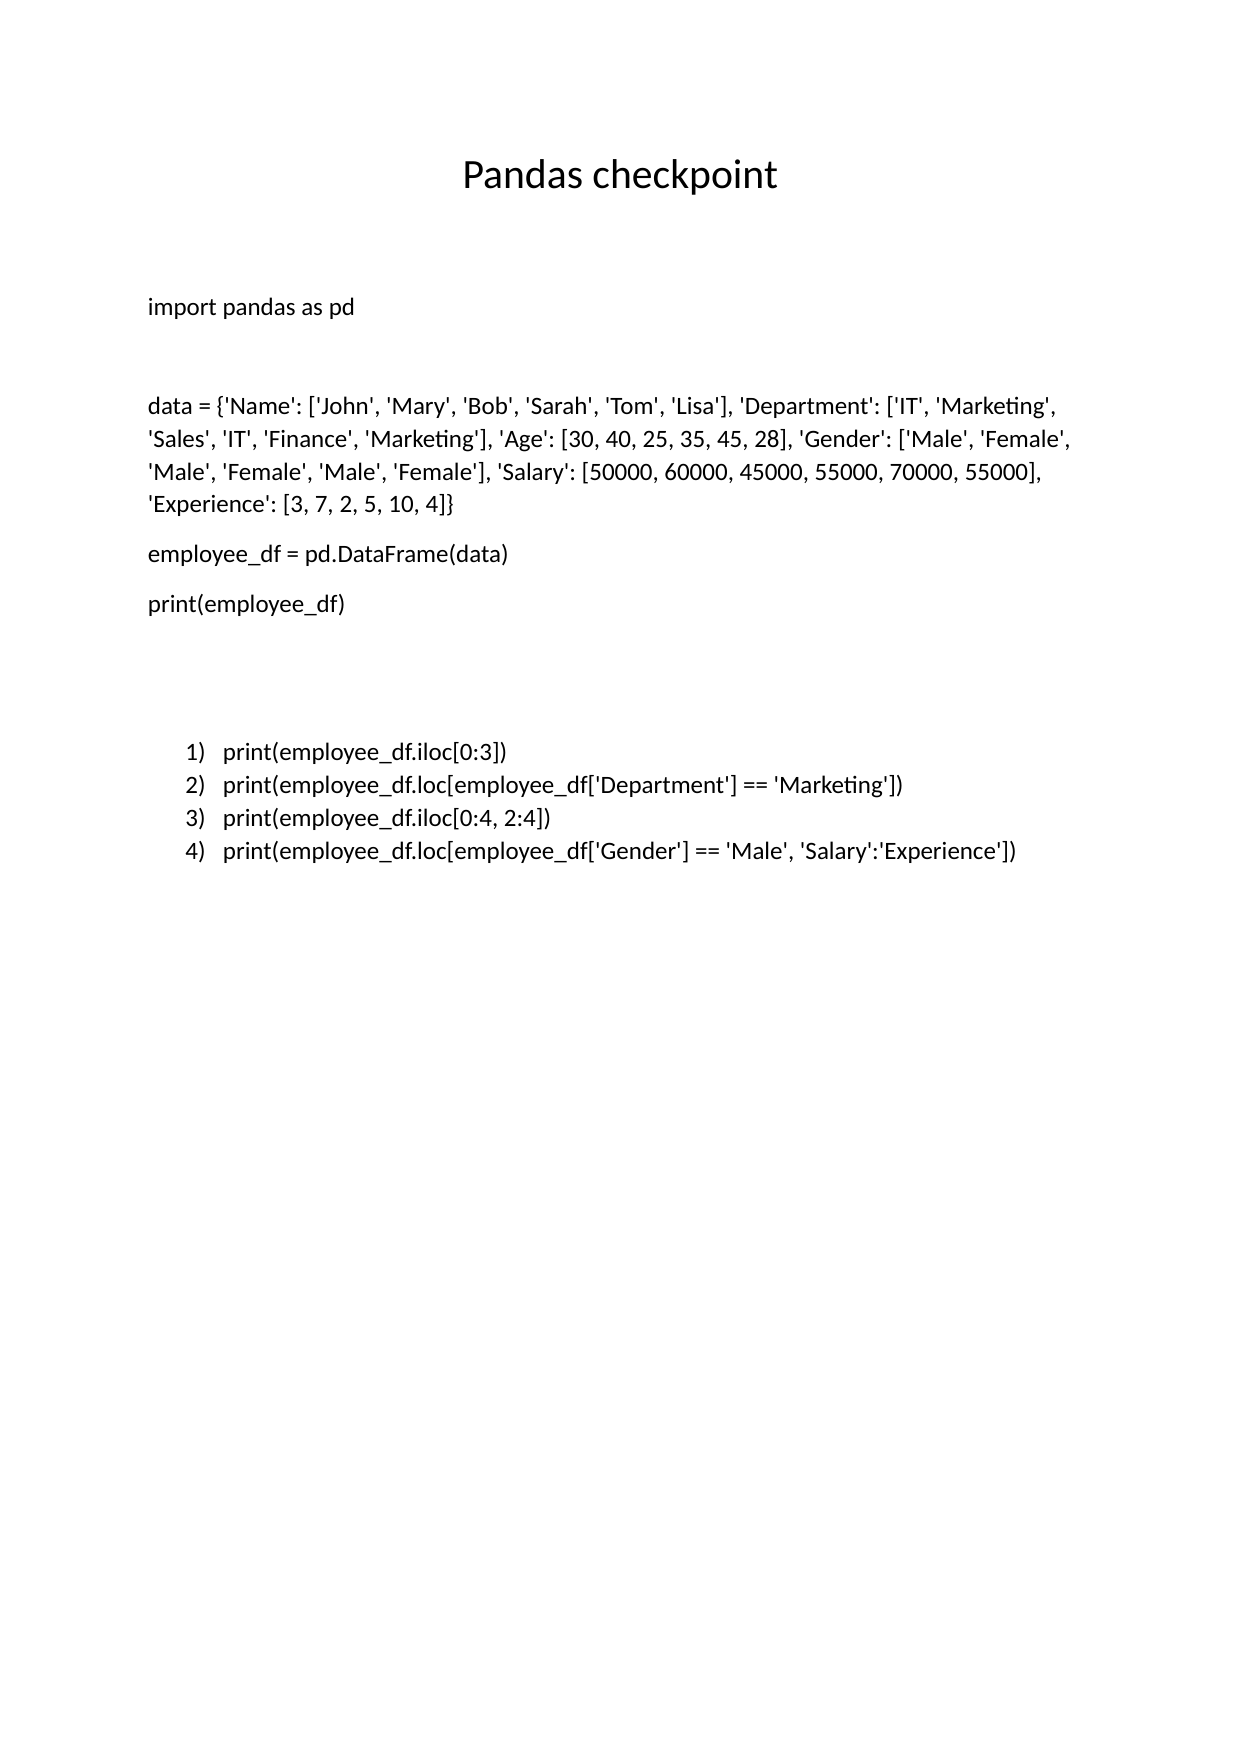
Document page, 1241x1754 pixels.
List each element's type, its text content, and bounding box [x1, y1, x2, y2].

text import pandas as pd [148, 291, 1093, 321]
text Pandas checkpoint [148, 148, 1093, 198]
text employee_df = pd.DataFrame(data) [148, 538, 1093, 569]
list print(employee_df.iloc[0:4, 2:4]) [185, 802, 1093, 833]
list print(employee_df.loc[employee_df['Department'] == 'Marketing']) [185, 769, 1093, 800]
list print(employee_df.loc[employee_df['Gender'] == 'Male', 'Salary':'Experience']) [185, 835, 1093, 866]
text data = {'Name': ['John', 'Mary', 'Bob', 'Sarah', 'Tom', 'Lisa'], 'Department': ['IT', 'Marketing', 'Sales', 'IT', 'Finance', 'Marketing'], 'Age': [30, 40, 25, 35, 45, 28], 'Gender': ['Male', 'Female', 'Male', 'Female', 'Male', 'Female'], 'Salary': [50000, 60000, 45000, 55000, 70000, 55000], 'Experience': [3, 7, 2, 5, 10, 4]} [148, 390, 1093, 519]
list print(employee_df.iloc[0:3]) [185, 737, 1093, 767]
text print(employee_df) [148, 588, 1093, 618]
